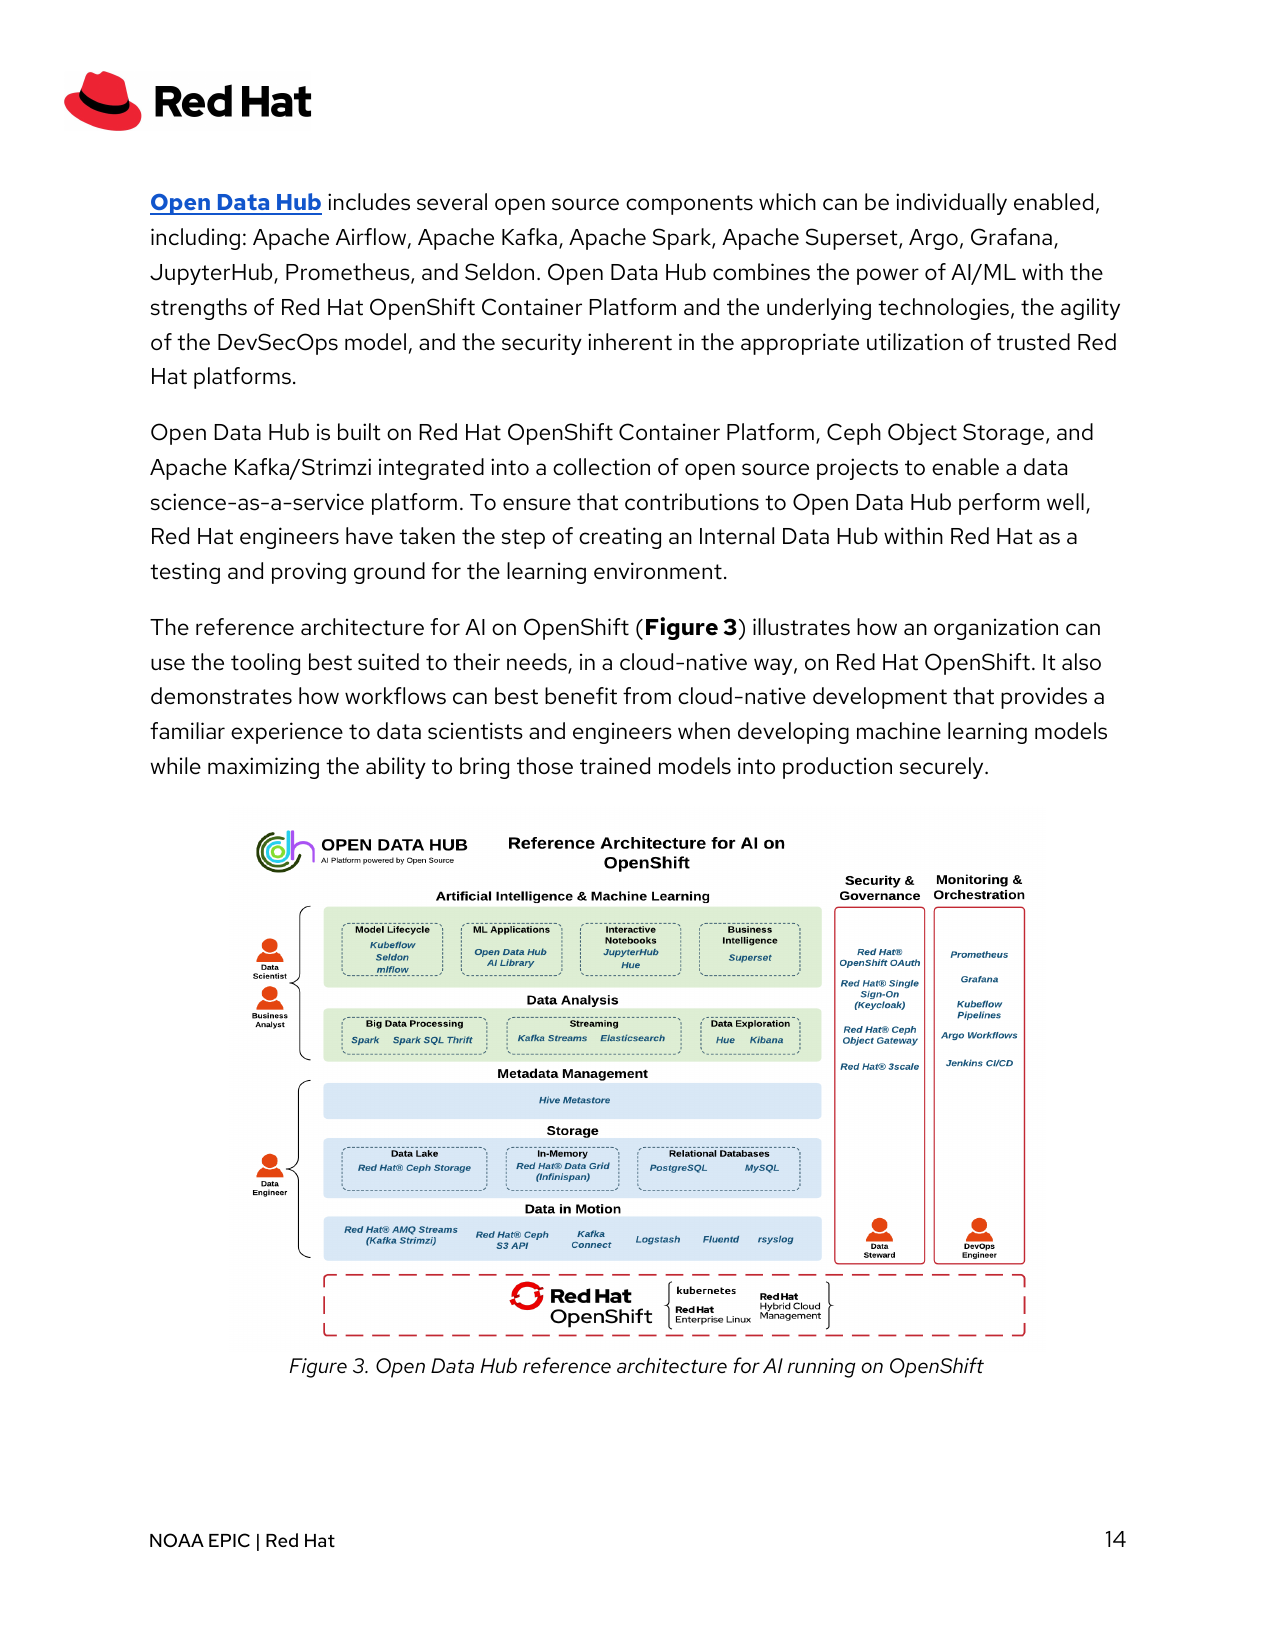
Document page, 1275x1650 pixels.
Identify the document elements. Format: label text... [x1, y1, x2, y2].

text The reference architecture for AI on OpenShift (Figure 3) illustrates how an organization can use the tooling best suited to their needs, in a cloud-native way, on Red Hat OpenShift. It also demonstrates how workflows can best benefit from cloud-native development that provides a familiar experience to data scientists and engineers when developing machine learning models while maximizing the ability to bring those trained models into production securely. [150, 612, 1125, 781]
picture [64, 71, 312, 131]
picture [229, 806, 1047, 1352]
text Figure 3. Open Data Hub reference architecture for AI running on OpenShift [150, 1352, 1125, 1379]
text Open Data Hub includes several open source components which can be individually enabled, including: Apache Airflow, Apache Kafka, Apache Spark, Apache Superset, Argo, Grafana, JupyterHub, Prometheus, and Seldon. Open Data Hub combines the power of AI/ML with the strengths of Red Hat OpenShift Container Platform and the underlying technologies, the agility of the DevSecOps model, and the security inherent in the appropriate utilization of trusted Red Hat platforms. [150, 187, 1125, 392]
text Open Data Hub is built on Red Hat OpenShift Container Platform, Ceph Object Storage, and Apache Kafka/Strimzi integrated into a collection of open source projects to enable a data science-as-a-service platform. To ensure that contributions to Open Data Hub perform well, Red Hat engineers have taken the step of creating an Internal Data Hub within Red Hat as a testing and proving ground for the learning environment. [150, 417, 1125, 587]
